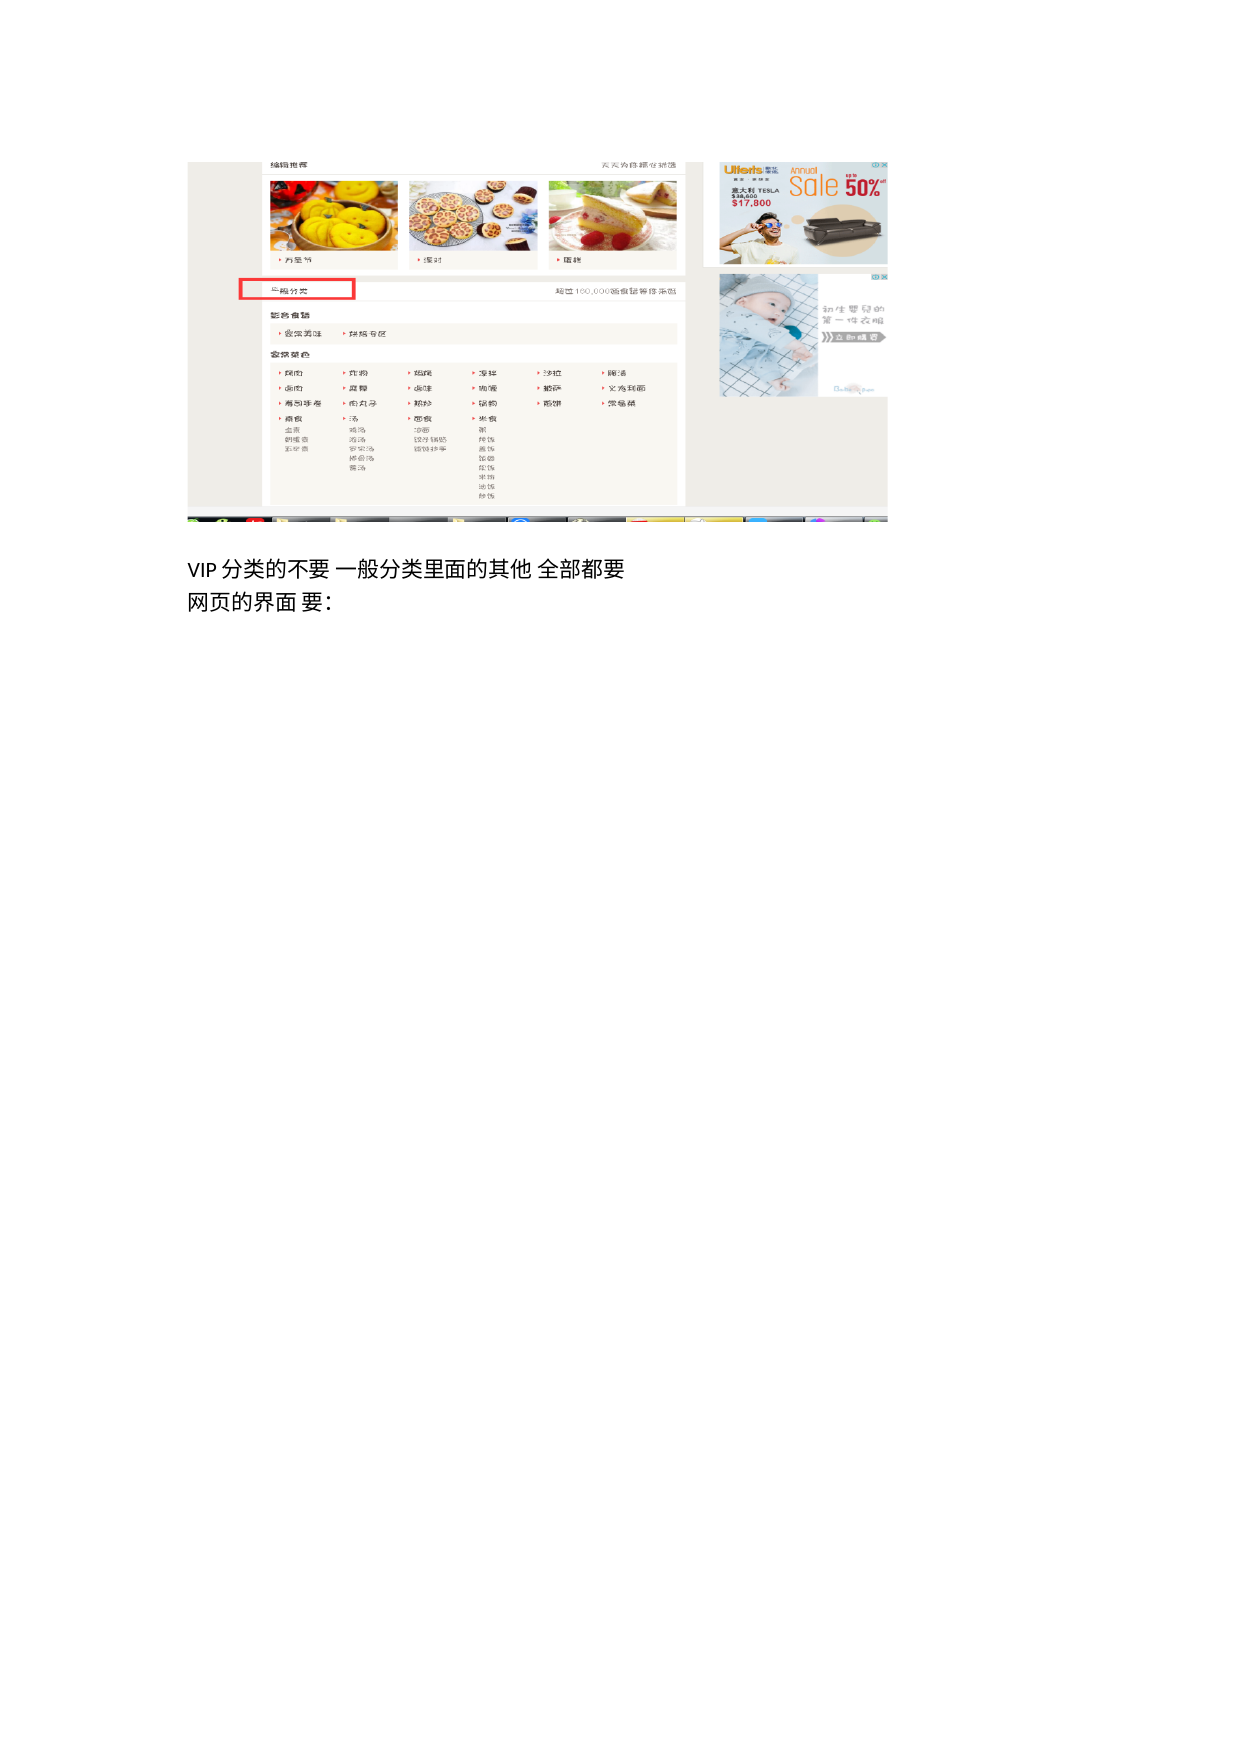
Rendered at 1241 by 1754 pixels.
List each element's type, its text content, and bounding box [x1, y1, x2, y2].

text VIP分类的不要 一般分类里面的其他 全部都要 [187, 552, 1053, 584]
text 网页的界面 要： [187, 584, 1053, 617]
picture [187, 162, 888, 522]
